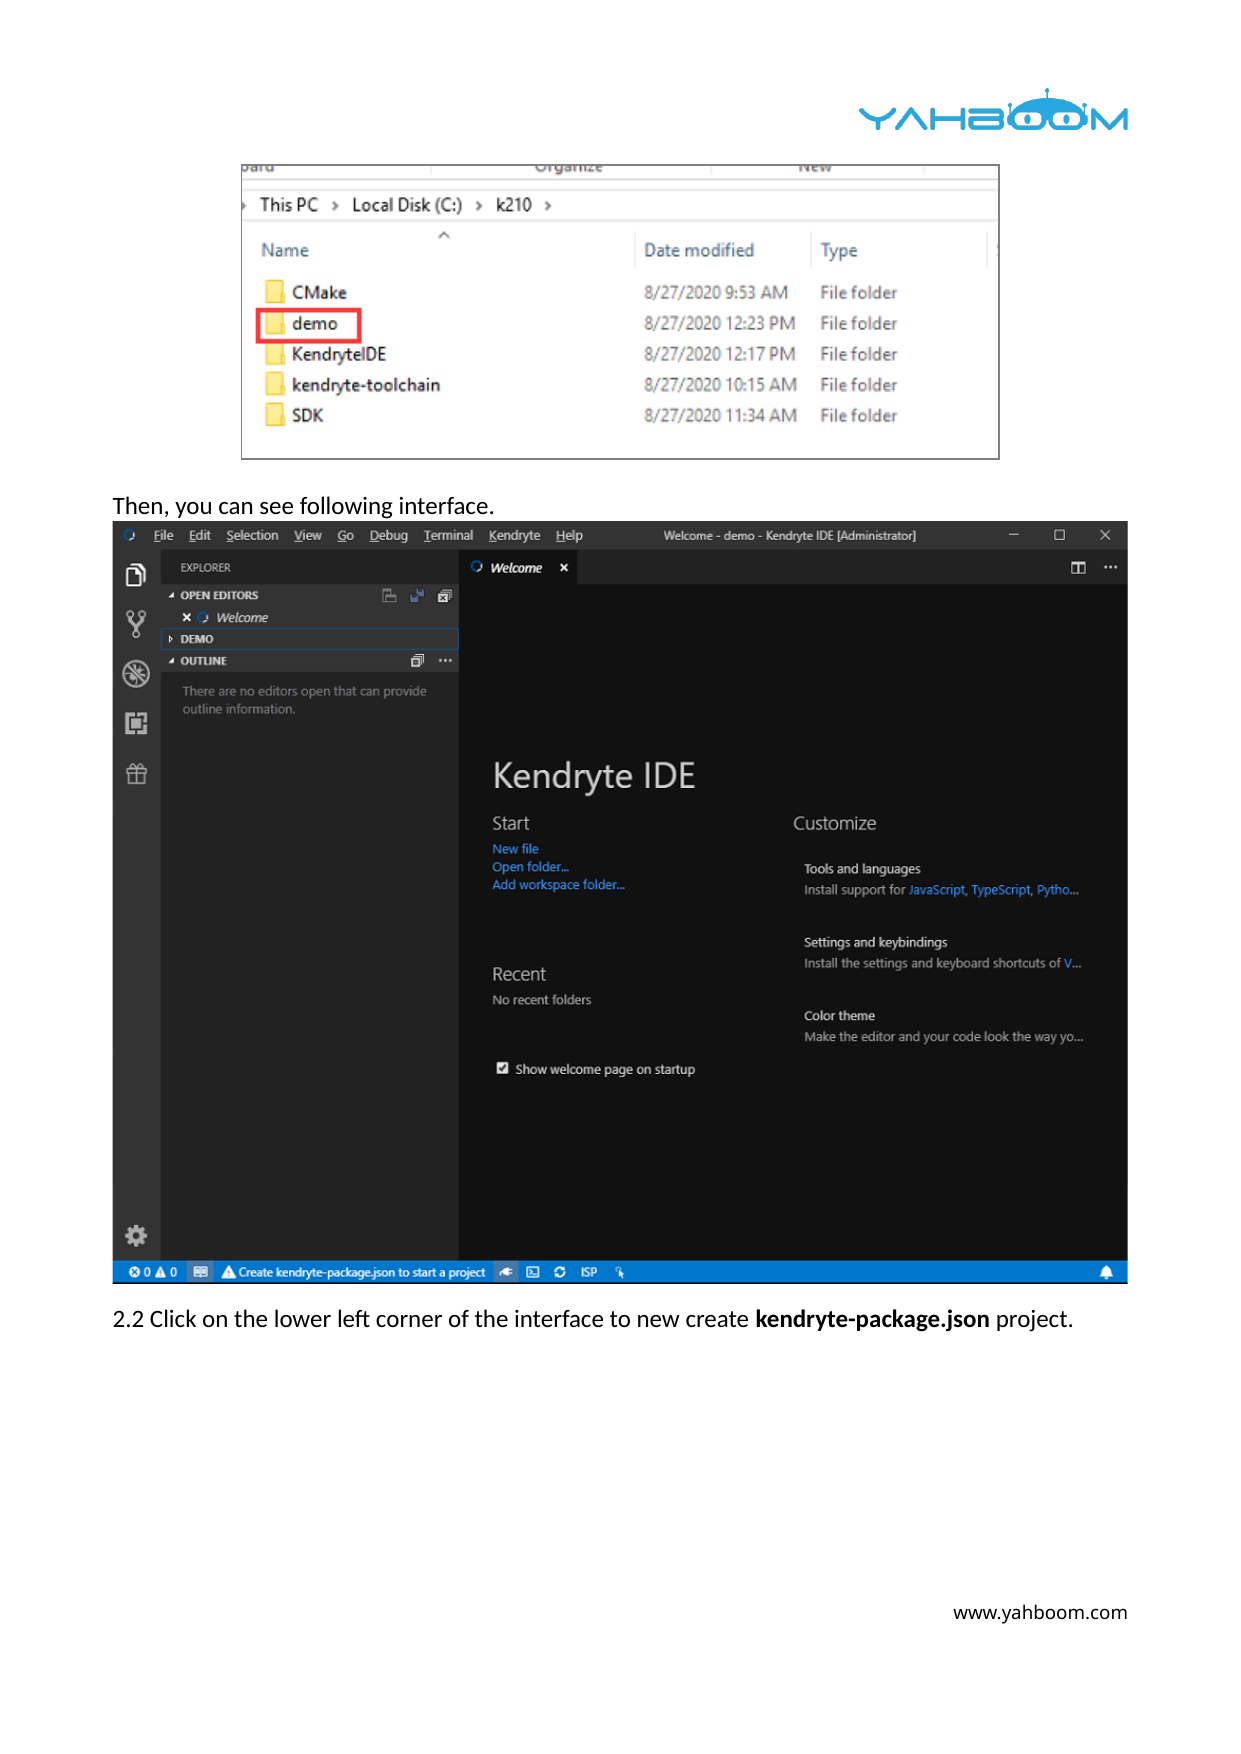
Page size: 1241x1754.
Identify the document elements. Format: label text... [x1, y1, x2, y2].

picture [112, 521, 1128, 1284]
picture [242, 166, 998, 458]
text 2.2 Click on the lower left corner of the interface to new create kendryte-package.json project. [112, 1302, 1128, 1334]
text Then, you can see following interface. [112, 489, 1128, 521]
picture [859, 88, 1128, 130]
